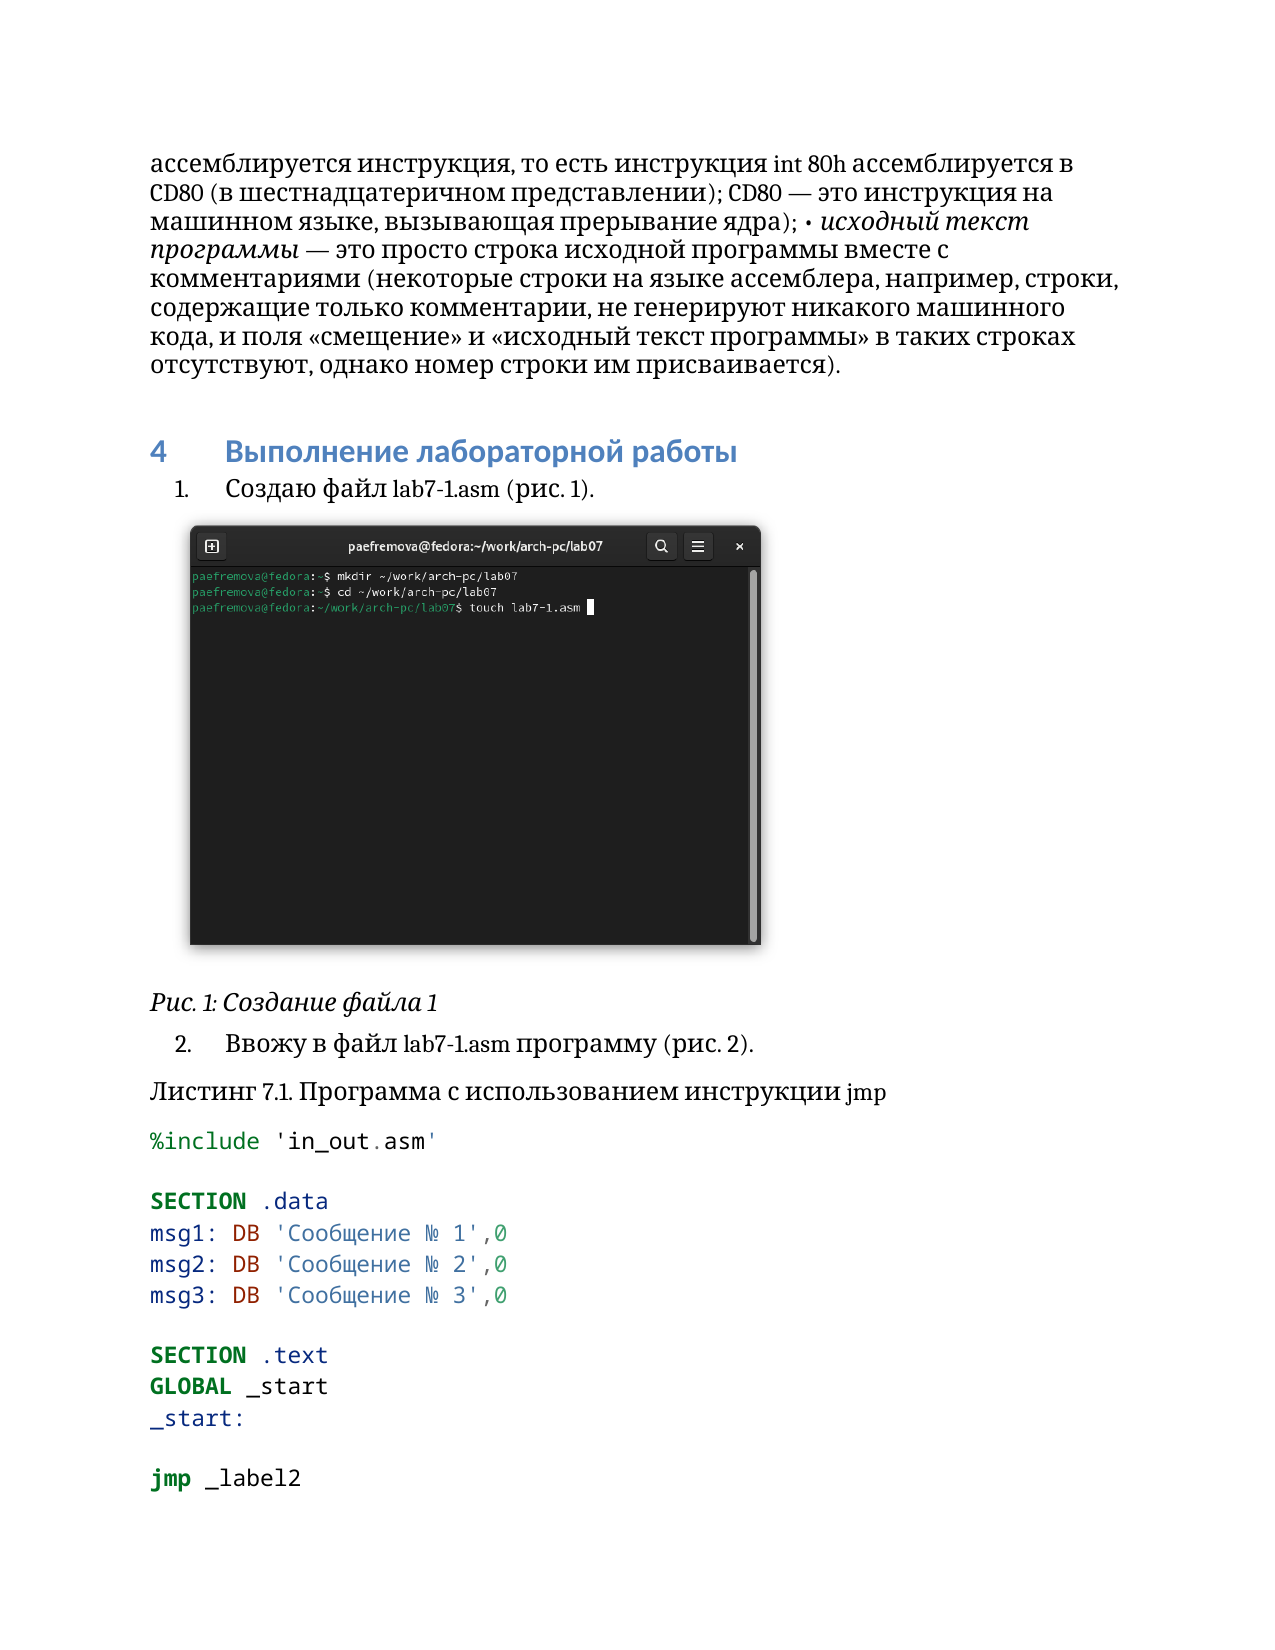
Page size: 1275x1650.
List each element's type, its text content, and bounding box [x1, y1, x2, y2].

text Рис. 1: Создание файла 1 [150, 989, 1125, 1018]
list Создаю файл lab7-1.asm (рис. 1). [175, 474, 1125, 503]
text Листинг 7.1. Программа с использованием инструкции jmp [150, 1078, 1125, 1106]
list Ввожу в файл lab7-1.asm программу (рис. 2). [175, 1030, 1125, 1059]
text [150, 1125, 1125, 1493]
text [150, 150, 1125, 380]
picture [168, 507, 782, 969]
subtitle 4 Выполнение лабораторной работы [150, 430, 1125, 471]
